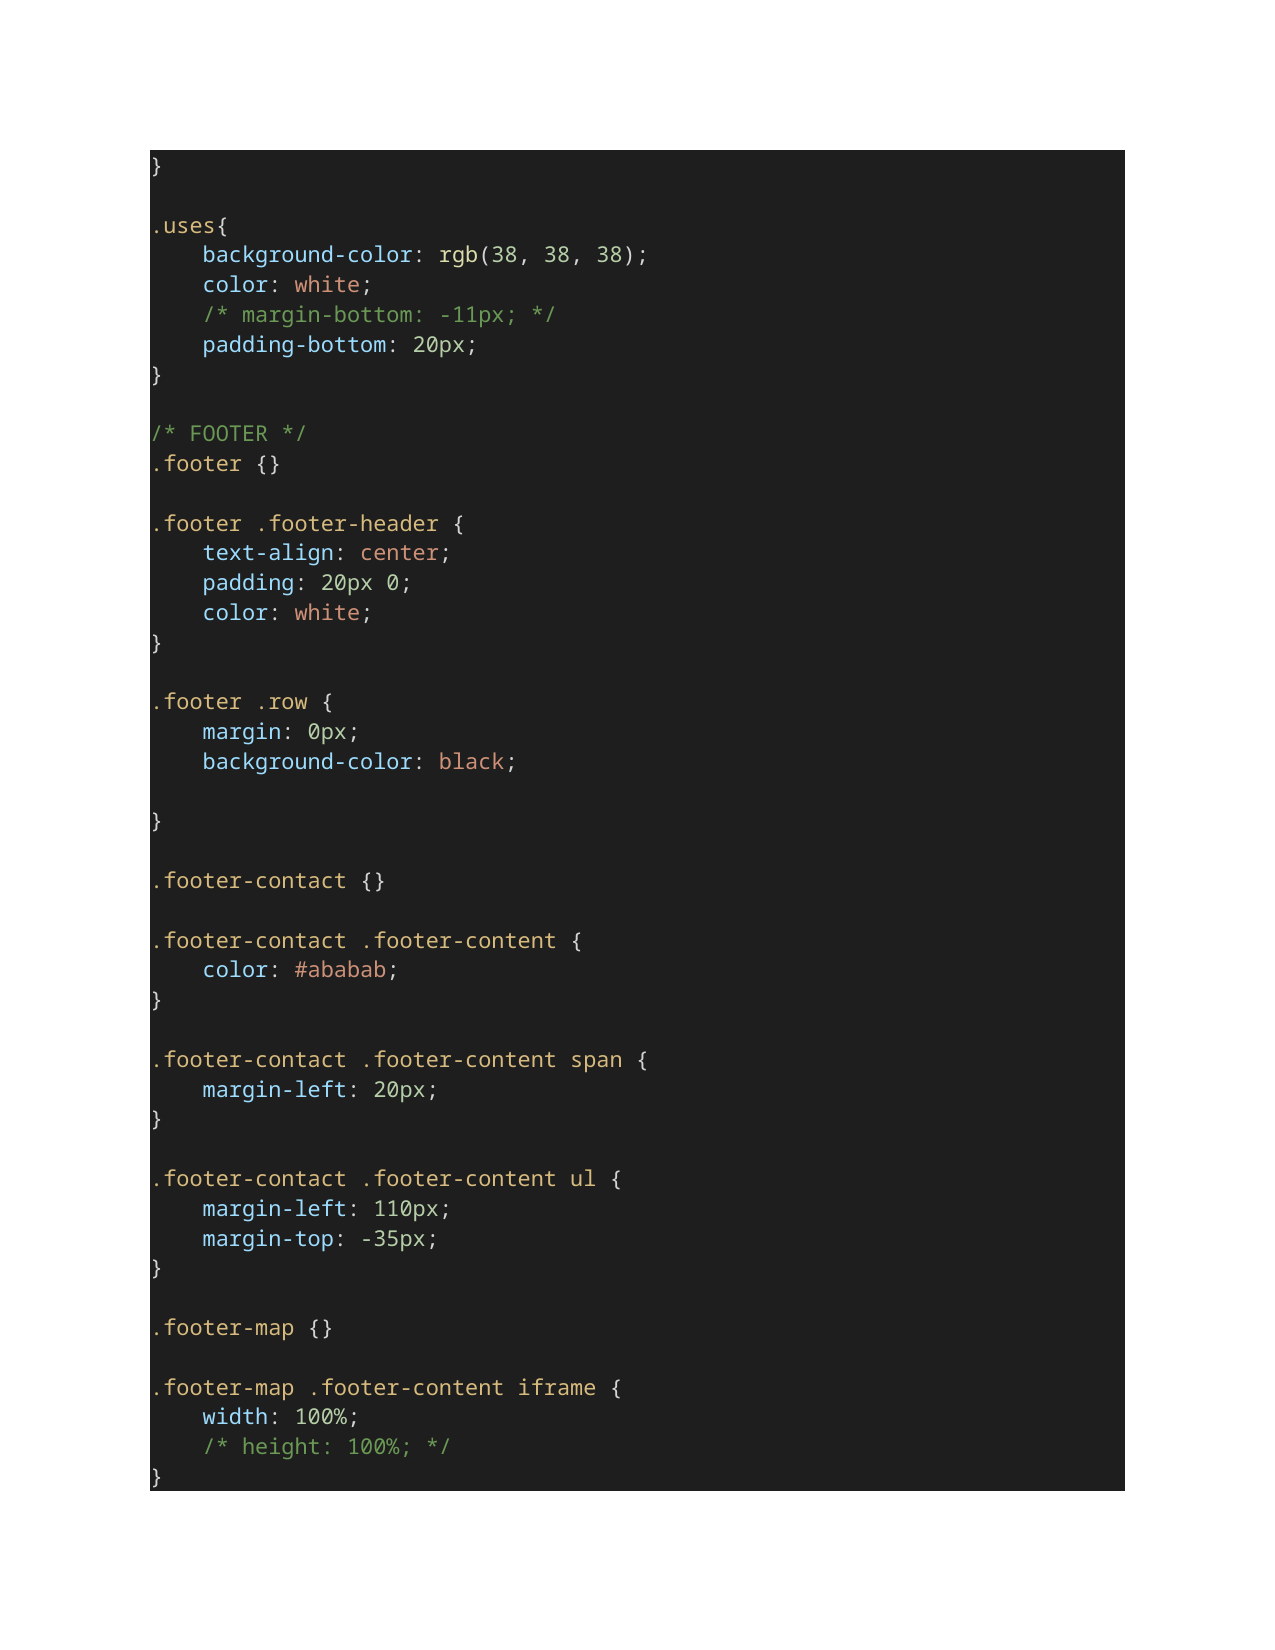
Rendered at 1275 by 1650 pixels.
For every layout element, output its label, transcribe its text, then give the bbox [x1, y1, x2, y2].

text margin: 0px; [150, 716, 1125, 746]
text /* FOOTER */ [150, 418, 1125, 448]
text padding: 20px 0; [150, 567, 1125, 597]
text .footer-map {} [150, 1312, 1125, 1342]
text .footer-contact .footer-content { [150, 924, 1125, 954]
text .uses{ [150, 209, 1125, 239]
text } [150, 150, 1125, 180]
text margin-left: 20px; [150, 1073, 1125, 1103]
text .footer-map .footer-content iframe { [150, 1371, 1125, 1401]
text color: white; [150, 269, 1125, 299]
text .footer .row { [150, 686, 1125, 716]
text } [150, 358, 1125, 388]
text .footer {} [150, 448, 1125, 478]
text .footer-contact .footer-content ul { [150, 1163, 1125, 1193]
text background-color: black; [150, 746, 1125, 776]
text background-color: rgb(38, 38, 38); [150, 239, 1125, 269]
text } [150, 1461, 1125, 1491]
text .footer .footer-header { [150, 507, 1125, 537]
text text-align: center; [150, 537, 1125, 567]
text .footer-contact {} [150, 865, 1125, 895]
text } [150, 1252, 1125, 1282]
text /* height: 100%; */ [150, 1431, 1125, 1461]
text padding-bottom: 20px; [150, 329, 1125, 358]
text color: white; [150, 597, 1125, 627]
text width: 100%; [150, 1401, 1125, 1431]
text /* margin-bottom: -11px; */ [150, 299, 1125, 329]
text } [150, 805, 1125, 835]
text } [150, 984, 1125, 1014]
text } [150, 1103, 1125, 1133]
text margin-top: -35px; [150, 1222, 1125, 1252]
text color: #ababab; [150, 954, 1125, 984]
text margin-left: 110px; [150, 1193, 1125, 1222]
text } [150, 627, 1125, 656]
text .footer-contact .footer-content span { [150, 1044, 1125, 1073]
